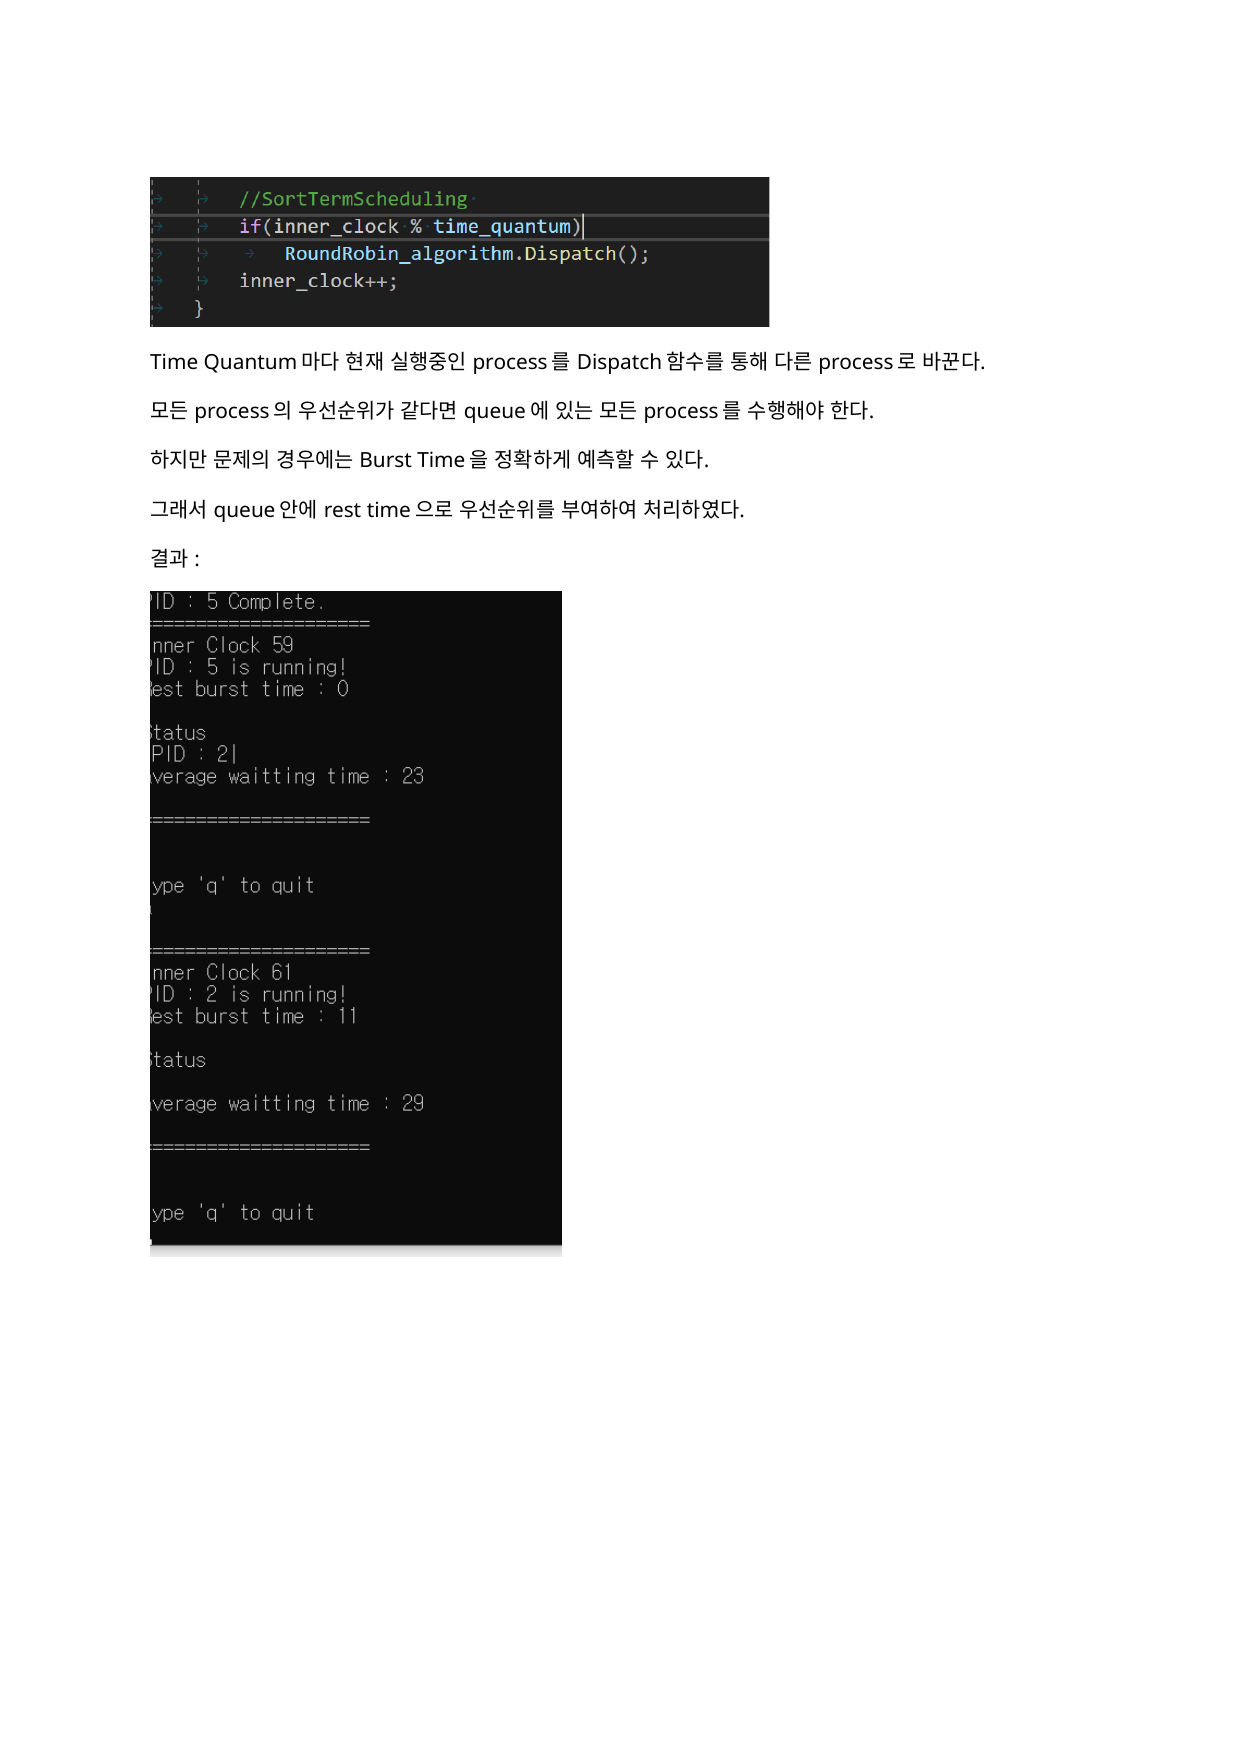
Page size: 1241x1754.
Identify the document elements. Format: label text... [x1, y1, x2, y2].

text 하지만 문제의 경우에는 Burst Time을 정확하게 예측할 수 있다. [150, 444, 1090, 474]
text 결과 : [150, 542, 1090, 573]
picture [150, 177, 770, 327]
text 그래서 queue안에 rest time으로 우선순위를 부여하여 처리하였다. [150, 493, 1090, 523]
text 모든 process의 우선순위가 같다면 queue에 있는 모든 process를 수행해야 한다. [150, 394, 1090, 424]
text Time Quantum마다 현재 실행중인 process를 Dispatch함수를 통해 다른 process로 바꾼다. [150, 345, 1090, 375]
picture [150, 591, 562, 1257]
